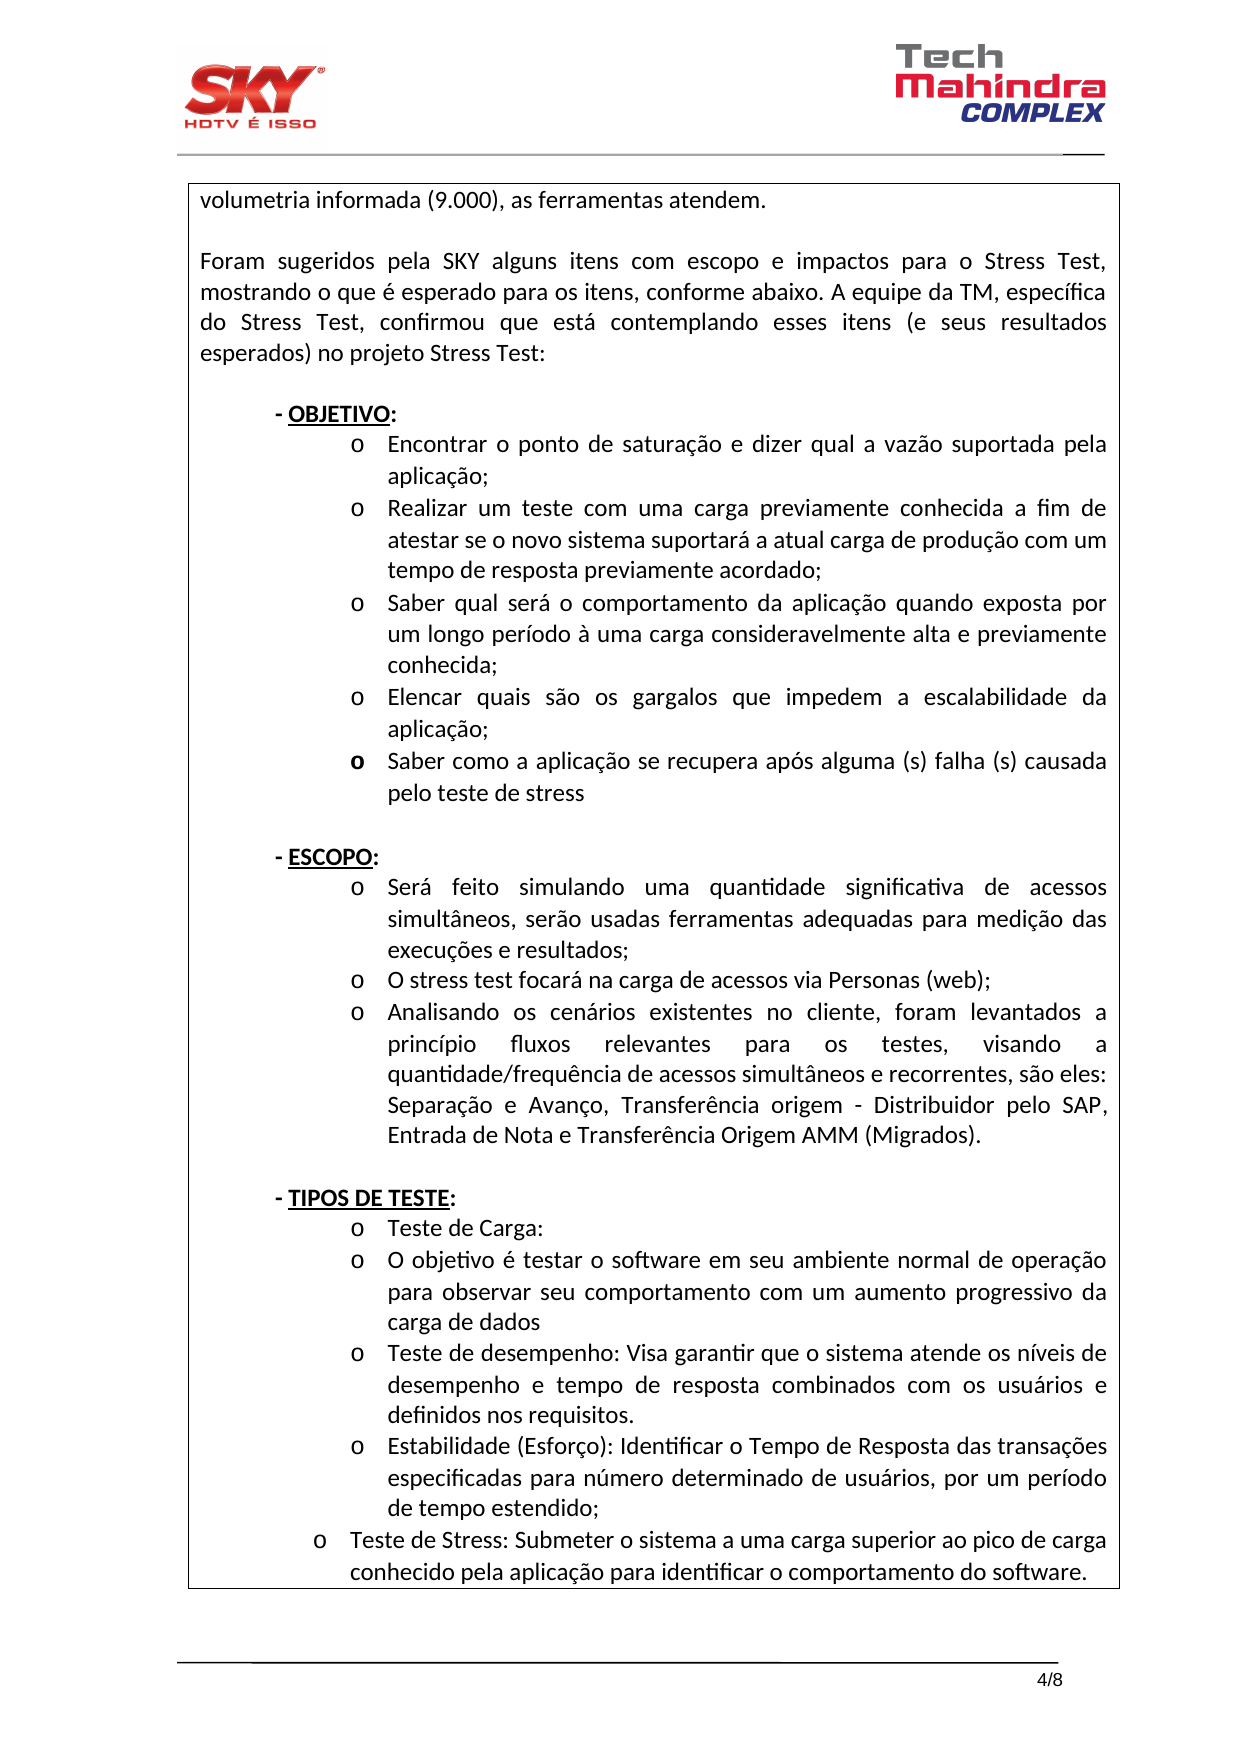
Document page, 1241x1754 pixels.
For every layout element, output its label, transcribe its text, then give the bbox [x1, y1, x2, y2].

picture [896, 44, 1106, 122]
picture [177, 44, 328, 151]
